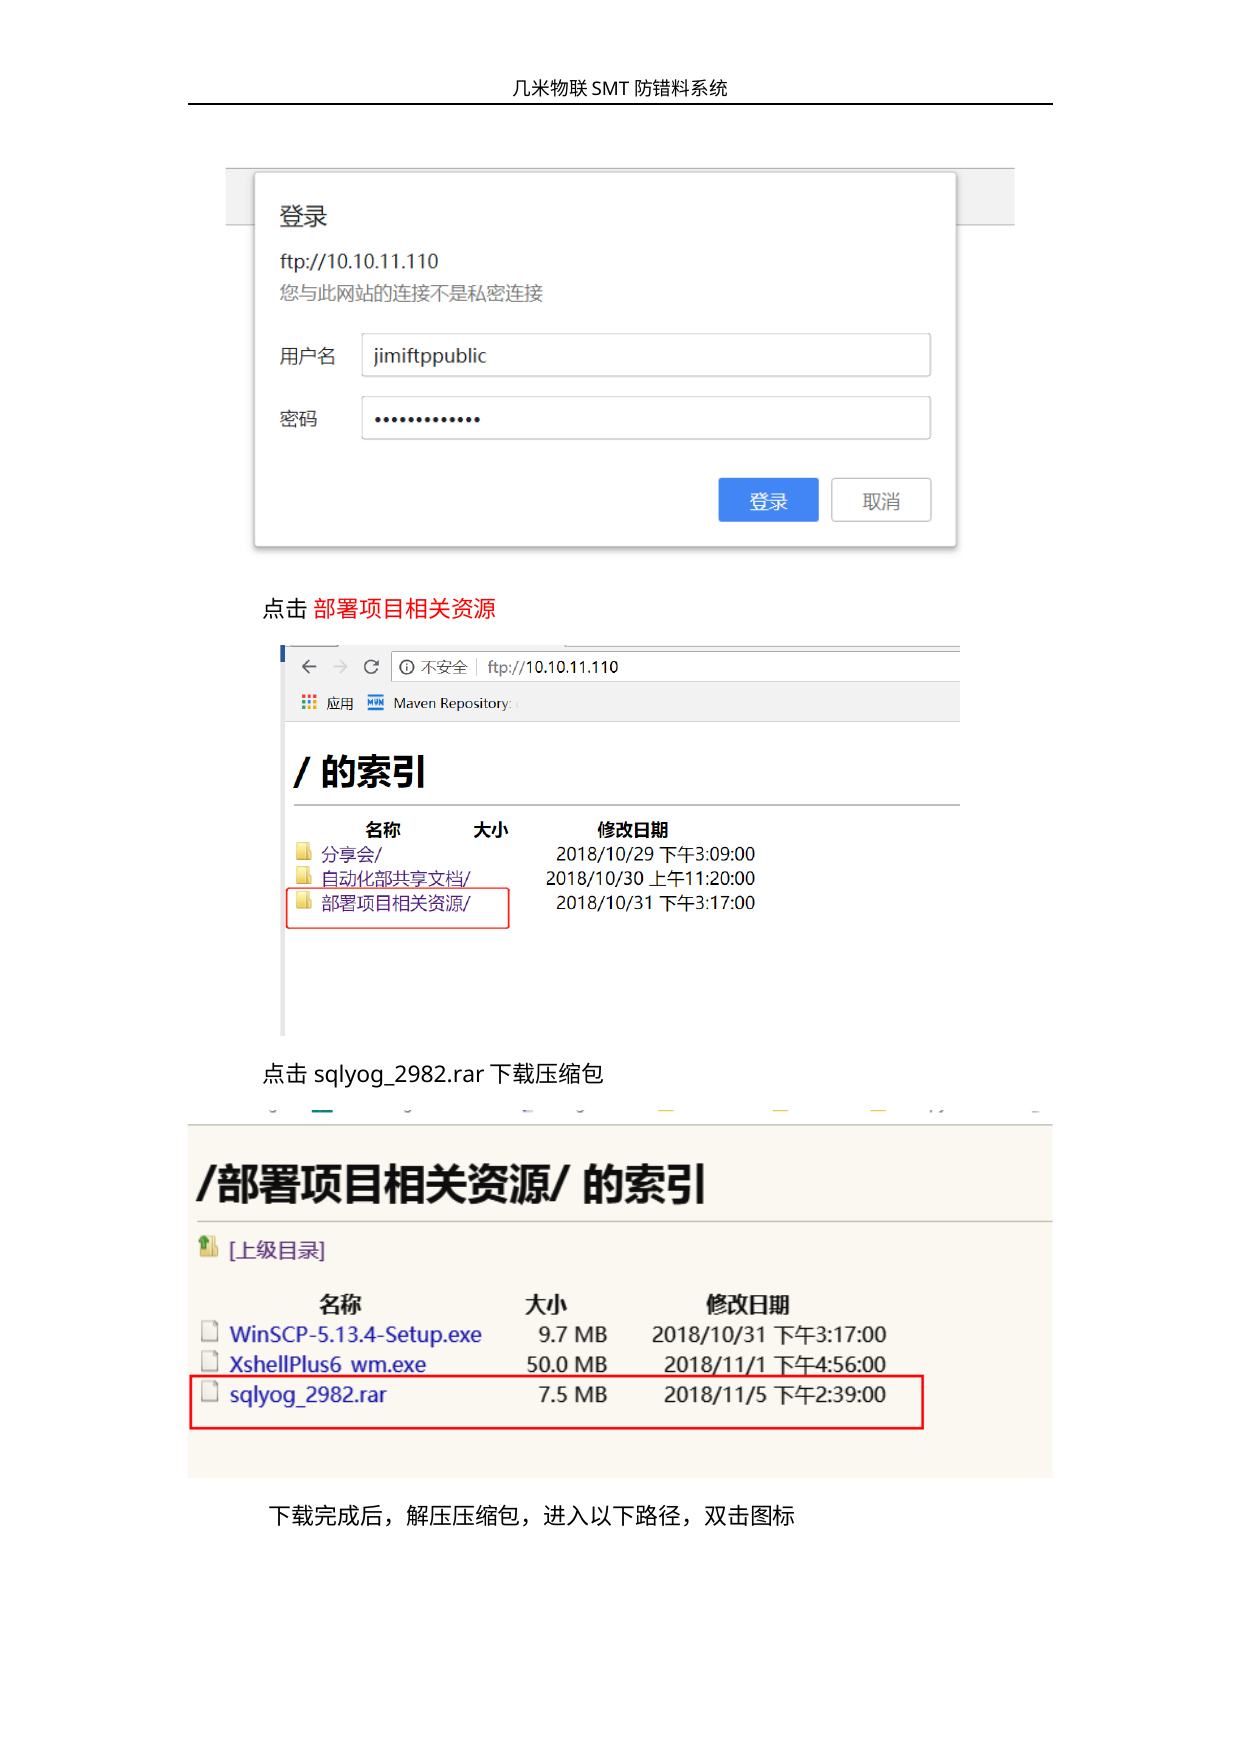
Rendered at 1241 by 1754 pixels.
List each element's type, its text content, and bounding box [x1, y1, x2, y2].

text 点击 部署项目相关资源 [187, 591, 1053, 624]
picture [225, 150, 1015, 571]
picture [280, 645, 960, 1036]
text 下载完成后，解压压缩包，进入以下路径，双击图标 [187, 1498, 1053, 1531]
picture [187, 1110, 1053, 1478]
text 点击 sqlyog_2982.rar下载压缩包 [187, 1056, 1053, 1089]
